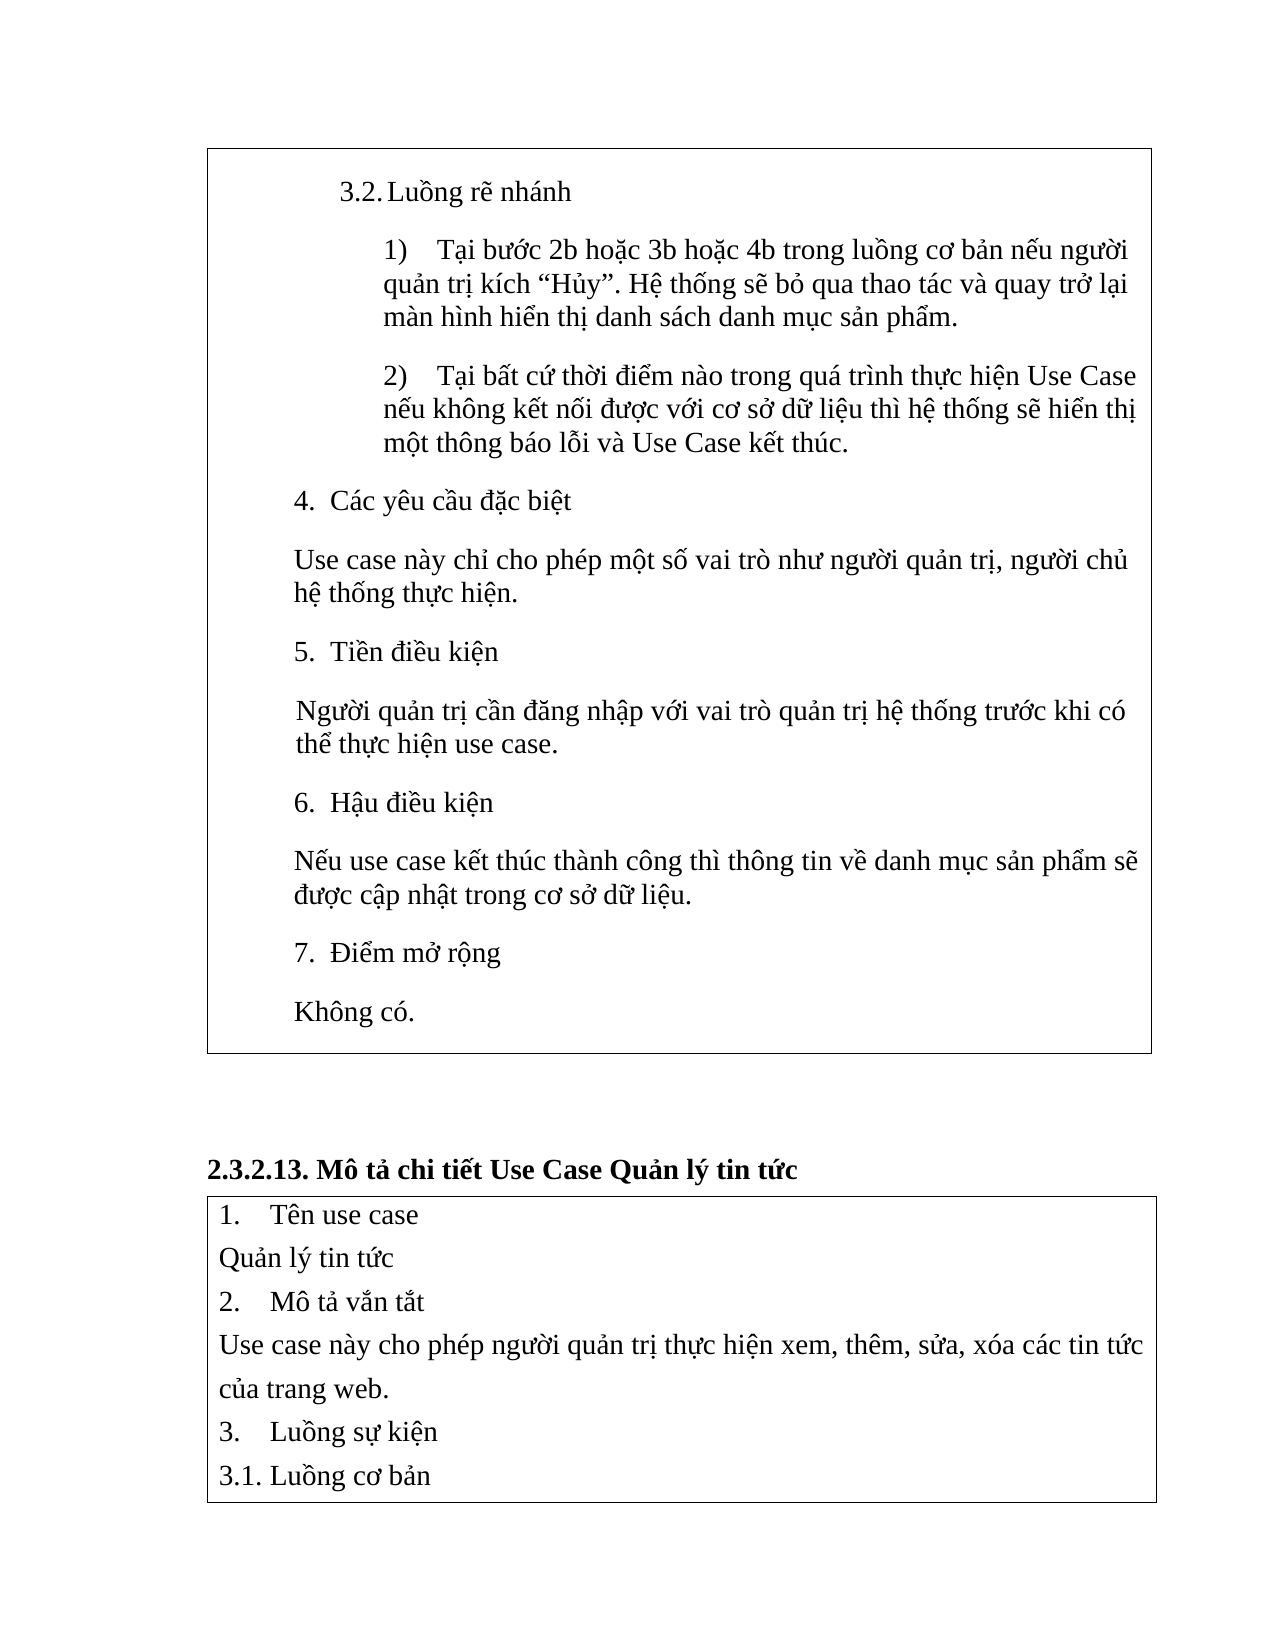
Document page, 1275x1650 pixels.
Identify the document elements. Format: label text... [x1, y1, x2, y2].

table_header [208, 1197, 1156, 1502]
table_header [208, 149, 1151, 1052]
subtitle 2.3.2.13. Mô tả chi tiết Use Case Quản lý tin tức [207, 1152, 1157, 1186]
